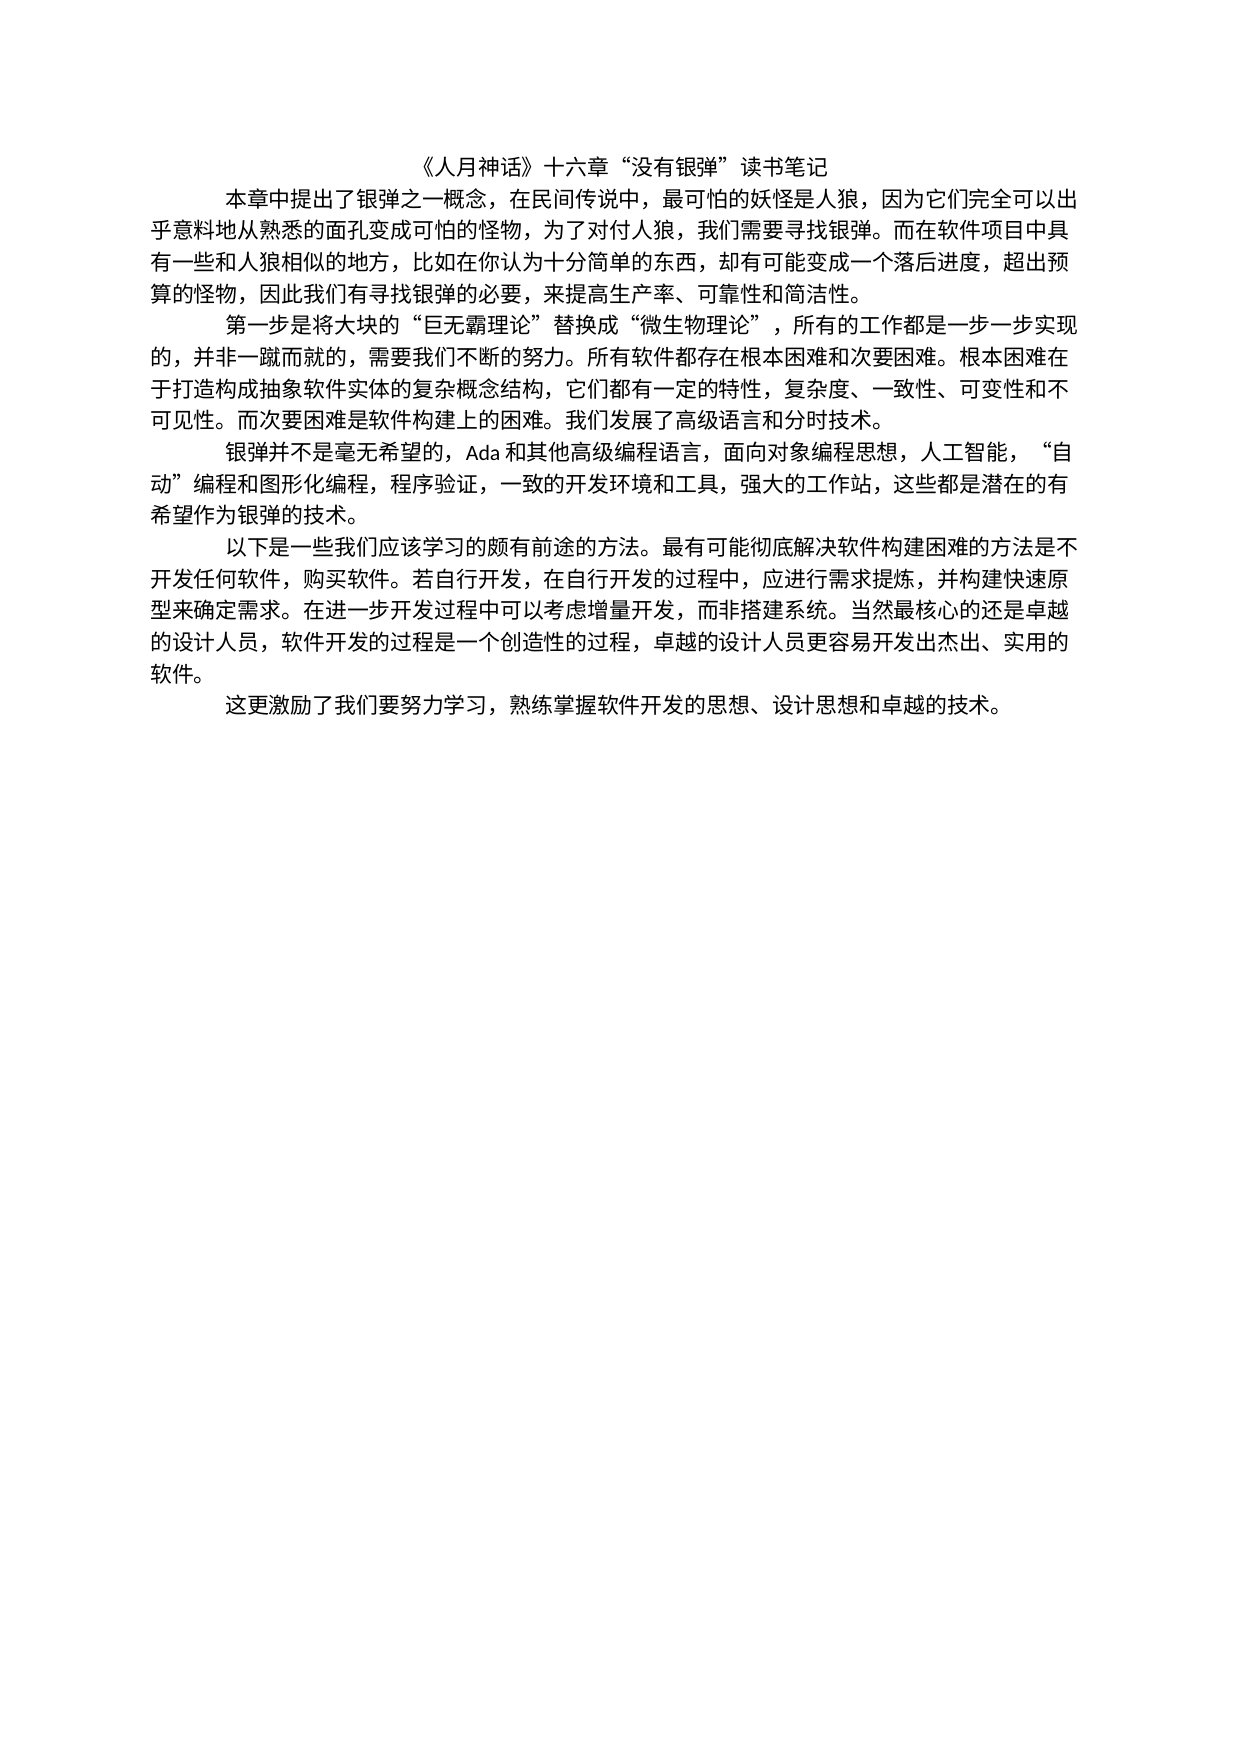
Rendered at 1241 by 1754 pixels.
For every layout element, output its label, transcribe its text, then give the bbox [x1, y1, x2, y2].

text 银弹并不是毫无希望的，Ada和其他高级编程语言，面向对象编程思想，人工智能，“自动”编程和图形化编程，程序验证，一致的开发环境和工具，强大的工作站，这些都是潜在的有希望作为银弹的技术。 [150, 435, 1090, 530]
text 本章中提出了银弹之一概念，在民间传说中，最可怕的妖怪是人狼，因为它们完全可以出乎意料地从熟悉的面孔变成可怕的怪物，为了对付人狼，我们需要寻找银弹。而在软件项目中具有一些和人狼相似的地方，比如在你认为十分简单的东西，却有可能变成一个落后进度，超出预算的怪物，因此我们有寻找银弹的必要，来提高生产率、可靠性和简洁性。 [150, 182, 1090, 308]
text 第一步是将大块的“巨无霸理论”替换成“微生物理论”，所有的工作都是一步一步实现的，并非一蹴而就的，需要我们不断的努力。所有软件都存在根本困难和次要困难。根本困难在于打造构成抽象软件实体的复杂概念结构，它们都有一定的特性，复杂度、一致性、可变性和不可见性。而次要困难是软件构建上的困难。我们发展了高级语言和分时技术。 [150, 308, 1090, 435]
text 这更激励了我们要努力学习，熟练掌握软件开发的思想、设计思想和卓越的技术。 [150, 688, 1090, 720]
text 以下是一些我们应该学习的颇有前途的方法。最有可能彻底解决软件构建困难的方法是不开发任何软件，购买软件。若自行开发，在自行开发的过程中，应进行需求提炼，并构建快速原型来确定需求。在进一步开发过程中可以考虑增量开发，而非搭建系统。当然最核心的还是卓越的设计人员，软件开发的过程是一个创造性的过程，卓越的设计人员更容易开发出杰出、实用的软件。 [150, 530, 1090, 688]
text 《人月神话》十六章“没有银弹”读书笔记 [150, 150, 1090, 182]
